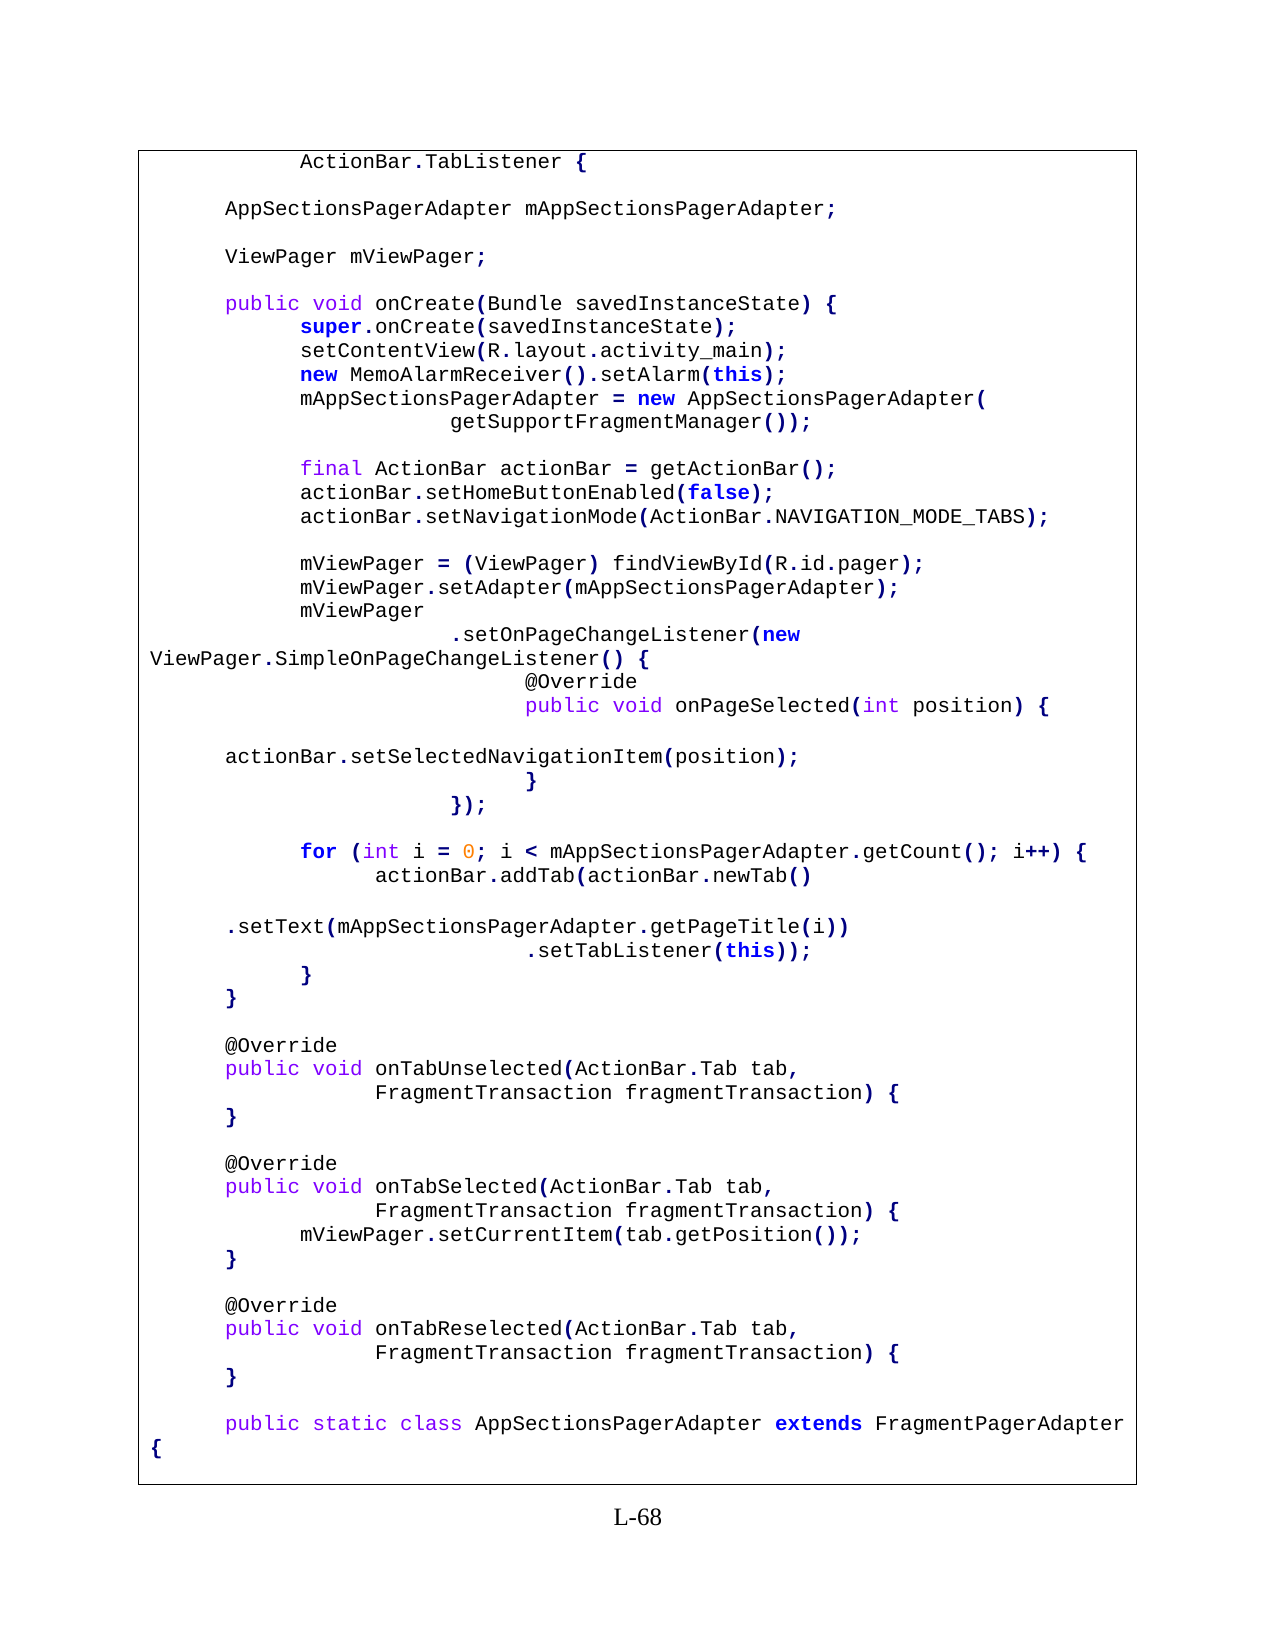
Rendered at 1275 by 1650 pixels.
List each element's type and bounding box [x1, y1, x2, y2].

table_header [139, 151, 1136, 1484]
